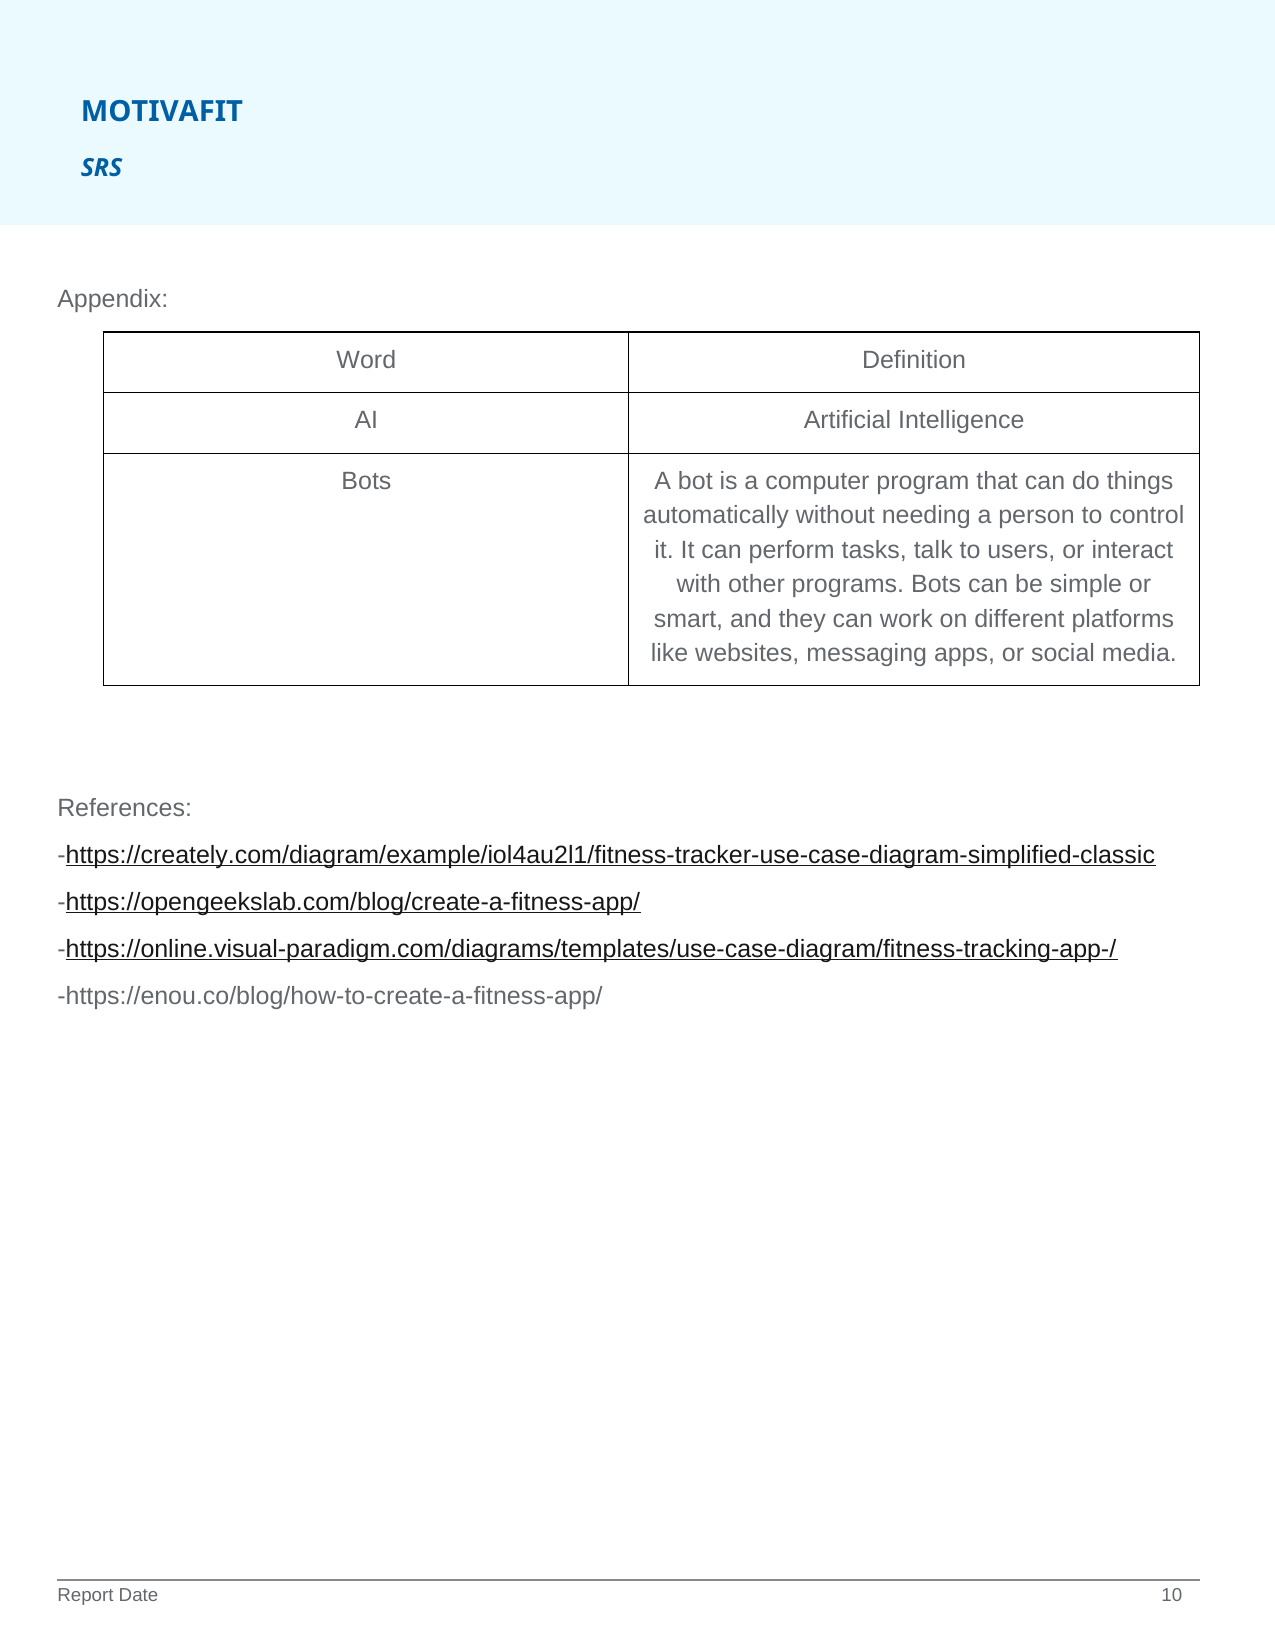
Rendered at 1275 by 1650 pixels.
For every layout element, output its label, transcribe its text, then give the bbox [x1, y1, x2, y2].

text Appendix: [57, 284, 1200, 313]
text References: [57, 793, 1200, 822]
table_cell Bots [104, 454, 628, 685]
text -https://creately.com/diagram/example/iol4au2l1/fitness-tracker-use-case-diagram-simplified-classic [57, 840, 1200, 869]
text -https://enou.co/blog/how-to-create-a-fitness-app/ [57, 981, 1200, 1009]
table_header Definition [629, 333, 1199, 392]
text -https://online.visual-paradigm.com/diagrams/templates/use-case-diagram/fitness-tracking-app-/ [57, 934, 1200, 963]
table_cell AI [104, 393, 628, 452]
table_header Word [104, 333, 628, 392]
table_cell Artificial Intelligence [629, 393, 1199, 452]
text -https://opengeekslab.com/blog/create-a-fitness-app/ [57, 887, 1200, 916]
table_cell A bot is a computer program that can do things automatically without needing a person to control it. It can perform tasks, talk to users, or interact with other programs. Bots can be simple or smart, and they can work on different platforms like websites, messaging apps, or social media. [629, 454, 1199, 685]
